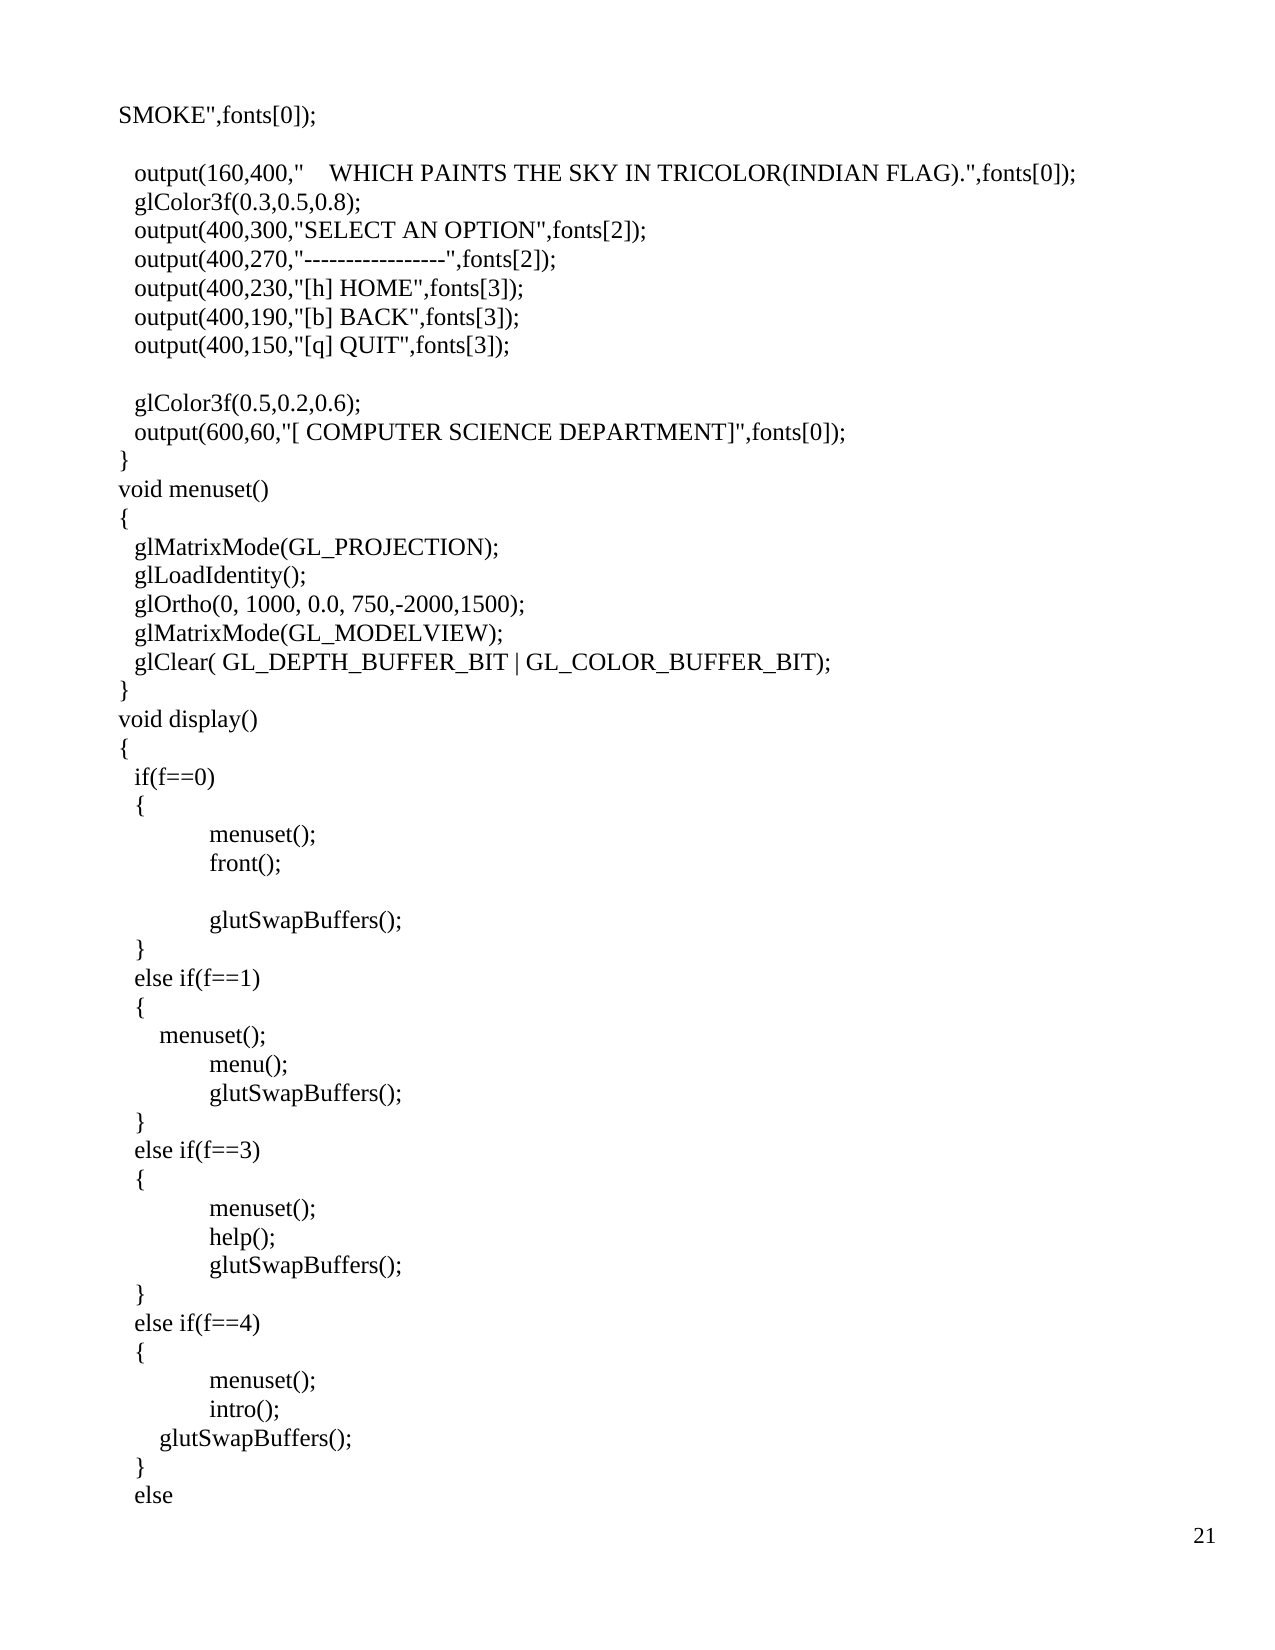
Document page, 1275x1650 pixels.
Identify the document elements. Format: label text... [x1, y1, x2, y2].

text } [118, 675, 1157, 704]
text glutSwapBuffers(); [118, 1078, 1157, 1107]
text output(400,300,"SELECT AN OPTION",fonts[2]); [118, 215, 1157, 244]
text output(400,190,"[b] BACK",fonts[3]); [118, 302, 1157, 330]
text menu(); [118, 1049, 1157, 1078]
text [118, 100, 1157, 129]
text glMatrixMode(GL_PROJECTION); [118, 532, 1157, 560]
text } [118, 1279, 1157, 1308]
text front(); [118, 848, 1157, 877]
text void menuset() [118, 474, 1157, 503]
text { [118, 733, 1157, 762]
text glutSwapBuffers(); [118, 1423, 1157, 1452]
text output(400,230,"[h] HOME",fonts[3]); [118, 273, 1157, 302]
text menuset(); [118, 819, 1157, 848]
text glutSwapBuffers(); [118, 1250, 1157, 1279]
text menuset(); [118, 1365, 1157, 1394]
text if(f==0) [118, 762, 1157, 790]
text output(600,60,"[ COMPUTER SCIENCE DEPARTMENT]",fonts[0]); [118, 417, 1157, 445]
text } [118, 1107, 1157, 1135]
text else if(f==3) [118, 1135, 1157, 1164]
text { [118, 1164, 1157, 1193]
text help(); [118, 1222, 1157, 1250]
text output(400,150,"[q] QUIT",fonts[3]); [118, 330, 1157, 359]
text menuset(); [118, 1020, 1157, 1049]
text { [118, 1337, 1157, 1365]
text glutSwapBuffers(); [118, 905, 1157, 934]
text else if(f==4) [118, 1308, 1157, 1337]
text { [118, 503, 1157, 532]
text else if(f==1) [118, 963, 1157, 992]
text glColor3f(0.5,0.2,0.6); [118, 388, 1157, 417]
text { [118, 992, 1157, 1020]
text else [118, 1480, 1157, 1509]
text } [118, 934, 1157, 963]
text glLoadIdentity(); [118, 560, 1157, 589]
text glColor3f(0.3,0.5,0.8); [118, 187, 1157, 215]
text output(160,400," WHICH PAINTS THE SKY IN TRICOLOR(INDIAN FLAG).",fonts[0]); [118, 158, 1157, 187]
text menuset(); [118, 1193, 1157, 1222]
text intro(); [118, 1394, 1157, 1423]
text glMatrixMode(GL_MODELVIEW); [118, 618, 1157, 647]
text void display() [118, 704, 1157, 733]
text { [118, 790, 1157, 819]
text glOrtho(0, 1000, 0.0, 750,-2000,1500); [118, 589, 1157, 618]
text output(400,270,"-----------------",fonts[2]); [118, 244, 1157, 273]
text glClear( GL_DEPTH_BUFFER_BIT | GL_COLOR_BUFFER_BIT); [118, 647, 1157, 675]
text } [118, 1452, 1157, 1480]
text } [118, 445, 1157, 474]
